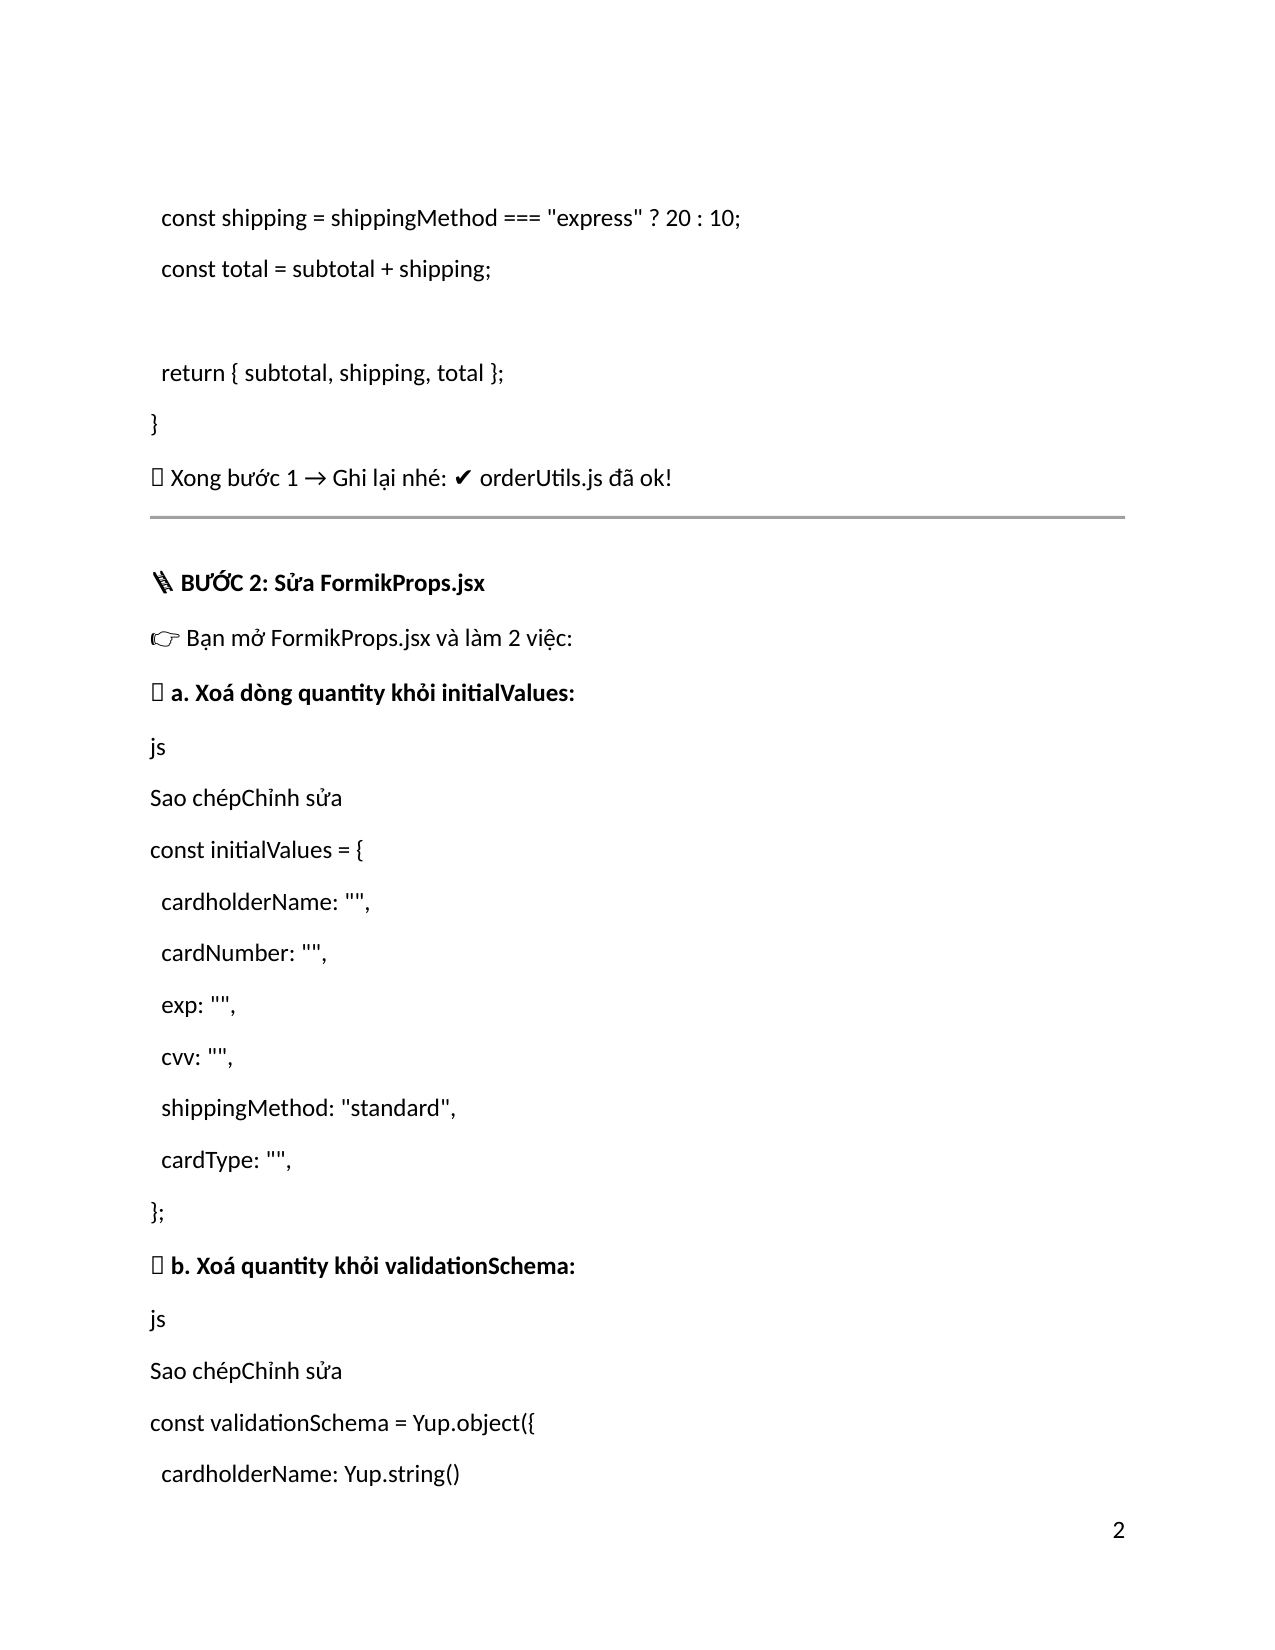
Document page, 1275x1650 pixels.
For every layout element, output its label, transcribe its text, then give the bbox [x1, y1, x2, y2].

text cardType: "", [150, 1144, 1125, 1175]
text 📌 b. Xoá quantity khỏi validationSchema: [150, 1247, 1125, 1282]
text const initialValues = { [150, 834, 1125, 865]
text cardholderName: Yup.string() [150, 1458, 1125, 1489]
text const total = subtotal + shipping; [150, 253, 1125, 284]
text exp: "", [150, 989, 1125, 1020]
text ✅ Xong bước 1 → Ghi lại nhé: ✔️ orderUtils.js đã ok! [150, 460, 1125, 494]
text cardholderName: "", [150, 886, 1125, 916]
text js [150, 1303, 1125, 1334]
text } [150, 408, 1125, 439]
text 👉 Bạn mở FormikProps.jsx và làm 2 việc: [150, 619, 1125, 653]
text const validationSchema = Yup.object({ [150, 1407, 1125, 1437]
text Sao chépChỉnh sửa [150, 1355, 1125, 1386]
text return { subtotal, shipping, total }; [150, 357, 1125, 387]
text js [150, 731, 1125, 761]
text 📌 a. Xoá dòng quantity khỏi initialValues: [150, 675, 1125, 709]
text Sao chépChỉnh sửa [150, 782, 1125, 813]
text 🪜 BƯỚC 2: Sửa FormikProps.jsx [150, 567, 1125, 598]
text cardNumber: "", [150, 937, 1125, 968]
text cvv: "", [150, 1041, 1125, 1071]
text }; [150, 1196, 1125, 1226]
text shippingMethod: "standard", [150, 1092, 1125, 1123]
text const shipping = shippingMethod === "express" ? 20 : 10; [150, 202, 1125, 232]
